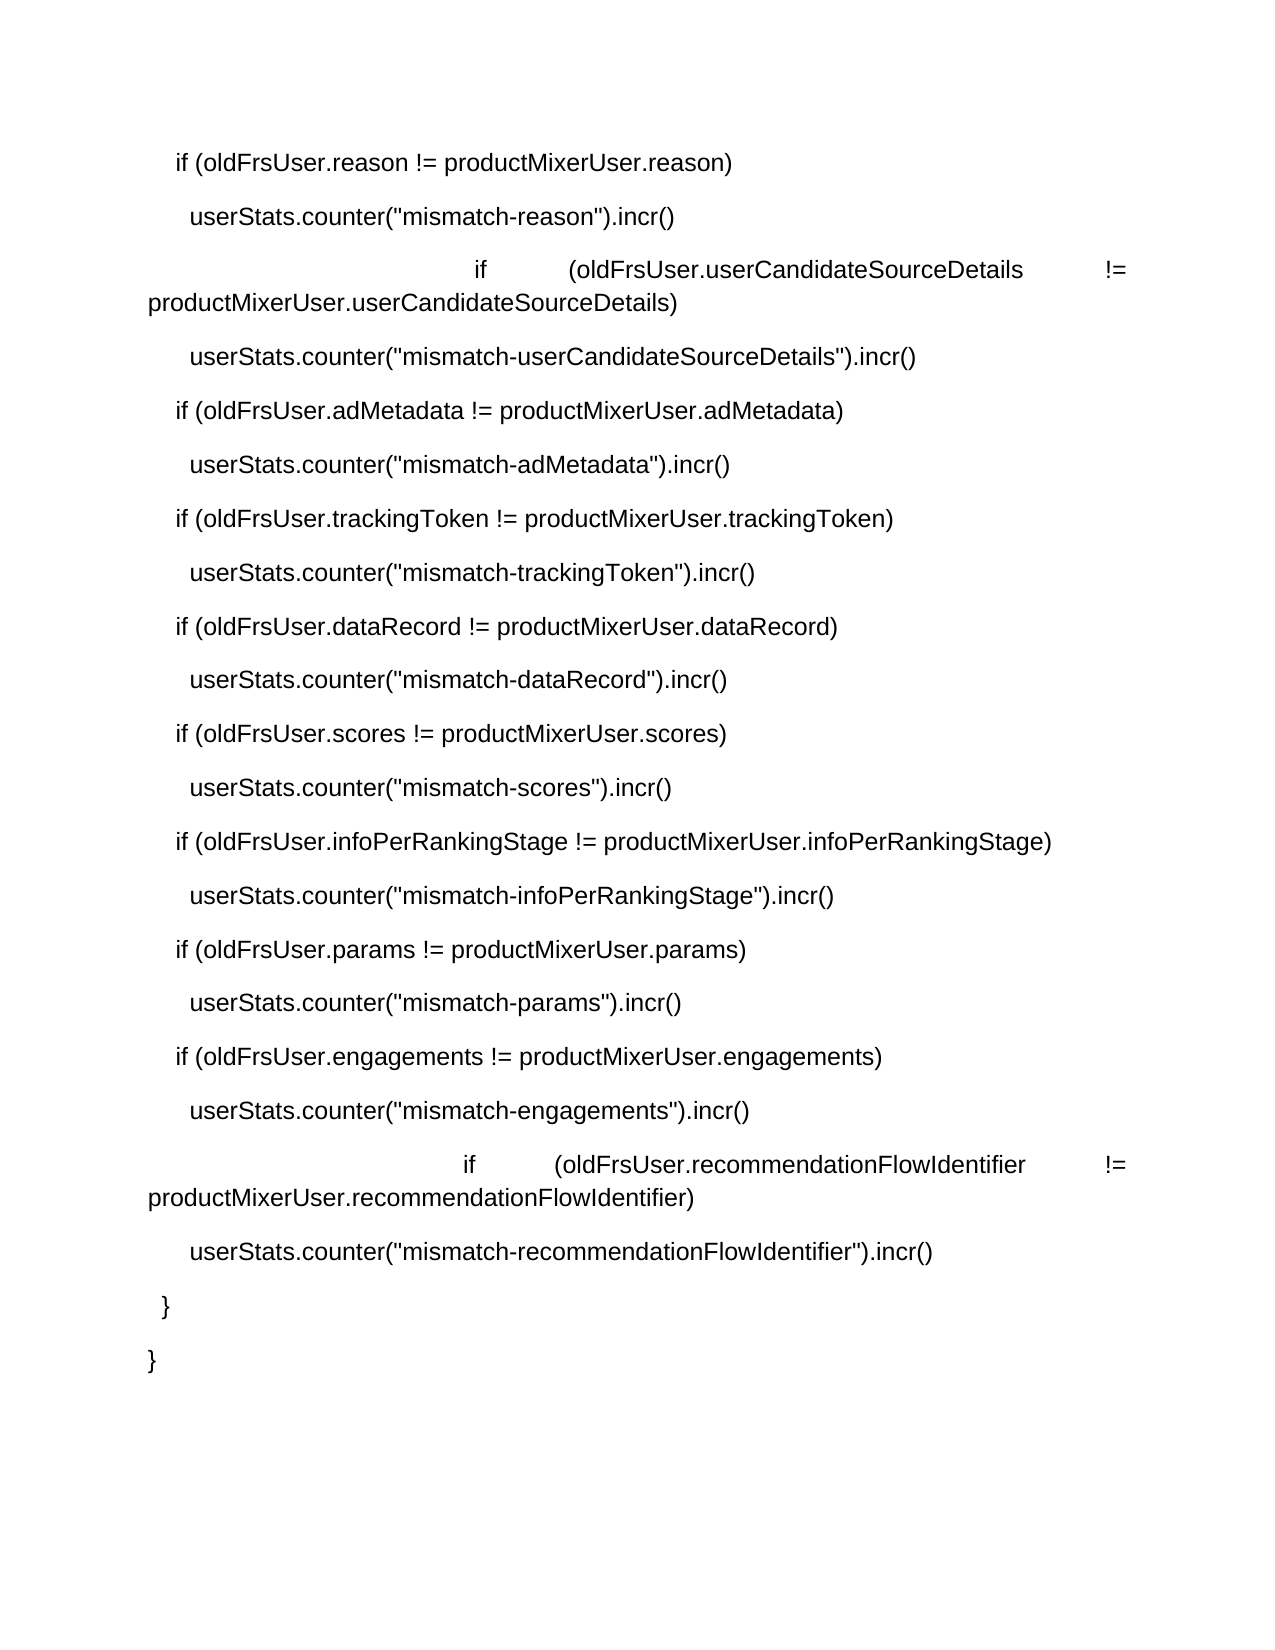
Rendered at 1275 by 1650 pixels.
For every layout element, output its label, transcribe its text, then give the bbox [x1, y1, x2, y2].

text if (oldFrsUser.reason != productMixerUser.reason) [148, 148, 1127, 176]
text if (oldFrsUser.recommendationFlowIdentifier != productMixerUser.recommendationFlowIdentifier) [148, 1150, 1127, 1212]
text userStats.counter("mismatch-trackingToken").incr() [148, 558, 1127, 586]
text userStats.counter("mismatch-adMetadata").incr() [148, 450, 1127, 479]
text userStats.counter("mismatch-infoPerRankingStage").incr() [148, 881, 1127, 909]
text if (oldFrsUser.infoPerRankingStage != productMixerUser.infoPerRankingStage) [148, 827, 1127, 856]
text if (oldFrsUser.userCandidateSourceDetails != productMixerUser.userCandidateSourceDetails) [148, 255, 1127, 317]
text if (oldFrsUser.trackingToken != productMixerUser.trackingToken) [148, 504, 1127, 532]
text if (oldFrsUser.engagements != productMixerUser.engagements) [148, 1042, 1127, 1071]
text userStats.counter("mismatch-reason").incr() [148, 201, 1127, 230]
text userStats.counter("mismatch-recommendationFlowIdentifier").incr() [148, 1237, 1127, 1266]
text } [148, 1344, 1127, 1373]
text userStats.counter("mismatch-scores").incr() [148, 773, 1127, 802]
text userStats.counter("mismatch-engagements").incr() [148, 1096, 1127, 1125]
text userStats.counter("mismatch-params").incr() [148, 988, 1127, 1017]
text if (oldFrsUser.scores != productMixerUser.scores) [148, 719, 1127, 748]
text if (oldFrsUser.dataRecord != productMixerUser.dataRecord) [148, 611, 1127, 640]
text userStats.counter("mismatch-dataRecord").incr() [148, 665, 1127, 694]
text userStats.counter("mismatch-userCandidateSourceDetails").incr() [148, 342, 1127, 371]
text } [148, 1291, 1127, 1319]
text if (oldFrsUser.adMetadata != productMixerUser.adMetadata) [148, 396, 1127, 425]
text if (oldFrsUser.params != productMixerUser.params) [148, 934, 1127, 963]
